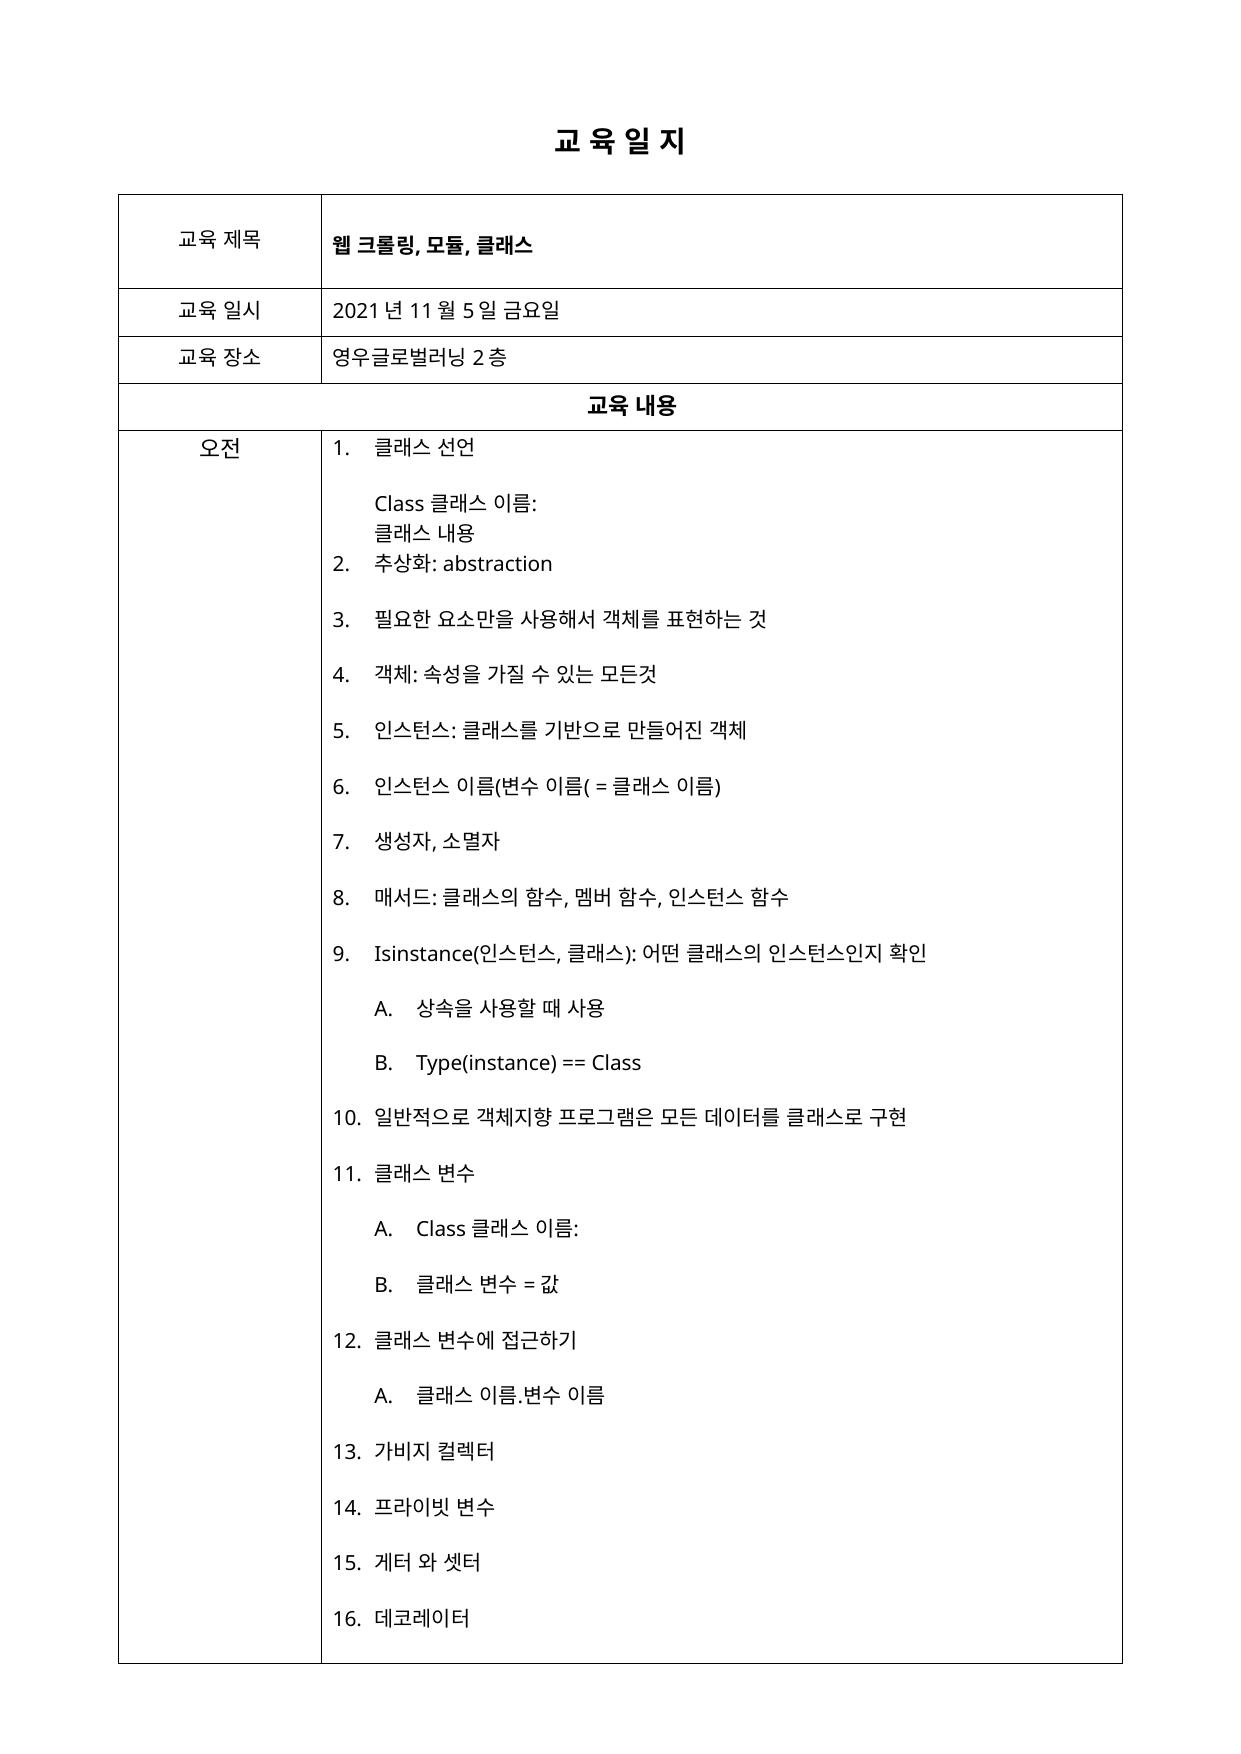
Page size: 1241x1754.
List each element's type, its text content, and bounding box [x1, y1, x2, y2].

table_cell 교육 장소 [119, 337, 321, 383]
table_cell 오전 [119, 431, 321, 1663]
table_cell 2021년 11월 5일 금요일 [322, 289, 1122, 336]
table_cell 교육 일시 [119, 289, 321, 336]
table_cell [322, 431, 1122, 1663]
table_cell 교육 내용 [119, 384, 1122, 430]
table_cell 영우글로벌러닝 2층 [322, 337, 1122, 383]
table_header 웹 크롤링, 모듈, 클래스 [322, 195, 1122, 288]
table_header 교육 제목 [119, 195, 321, 288]
